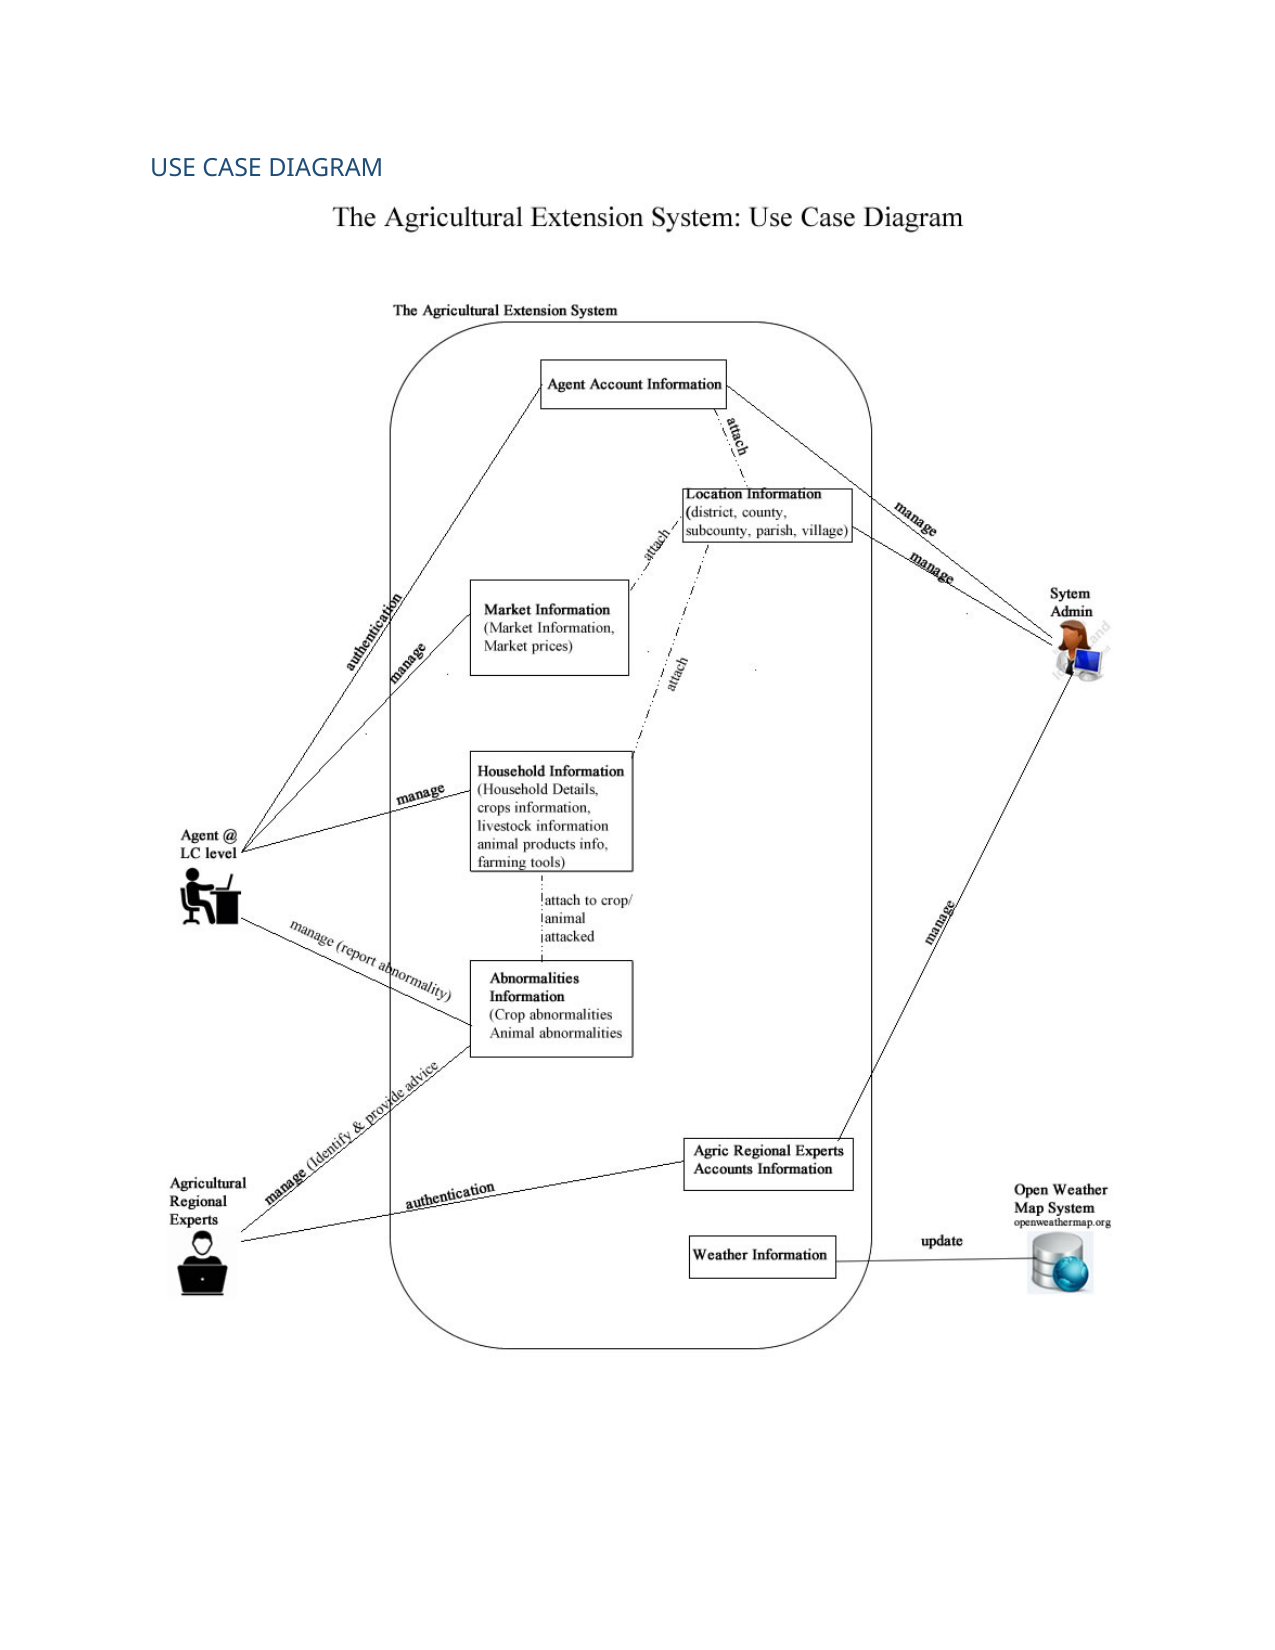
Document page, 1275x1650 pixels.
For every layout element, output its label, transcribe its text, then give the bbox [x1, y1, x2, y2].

picture [150, 186, 1125, 1487]
subtitle USE CASE DIAGRAM [150, 150, 1125, 184]
